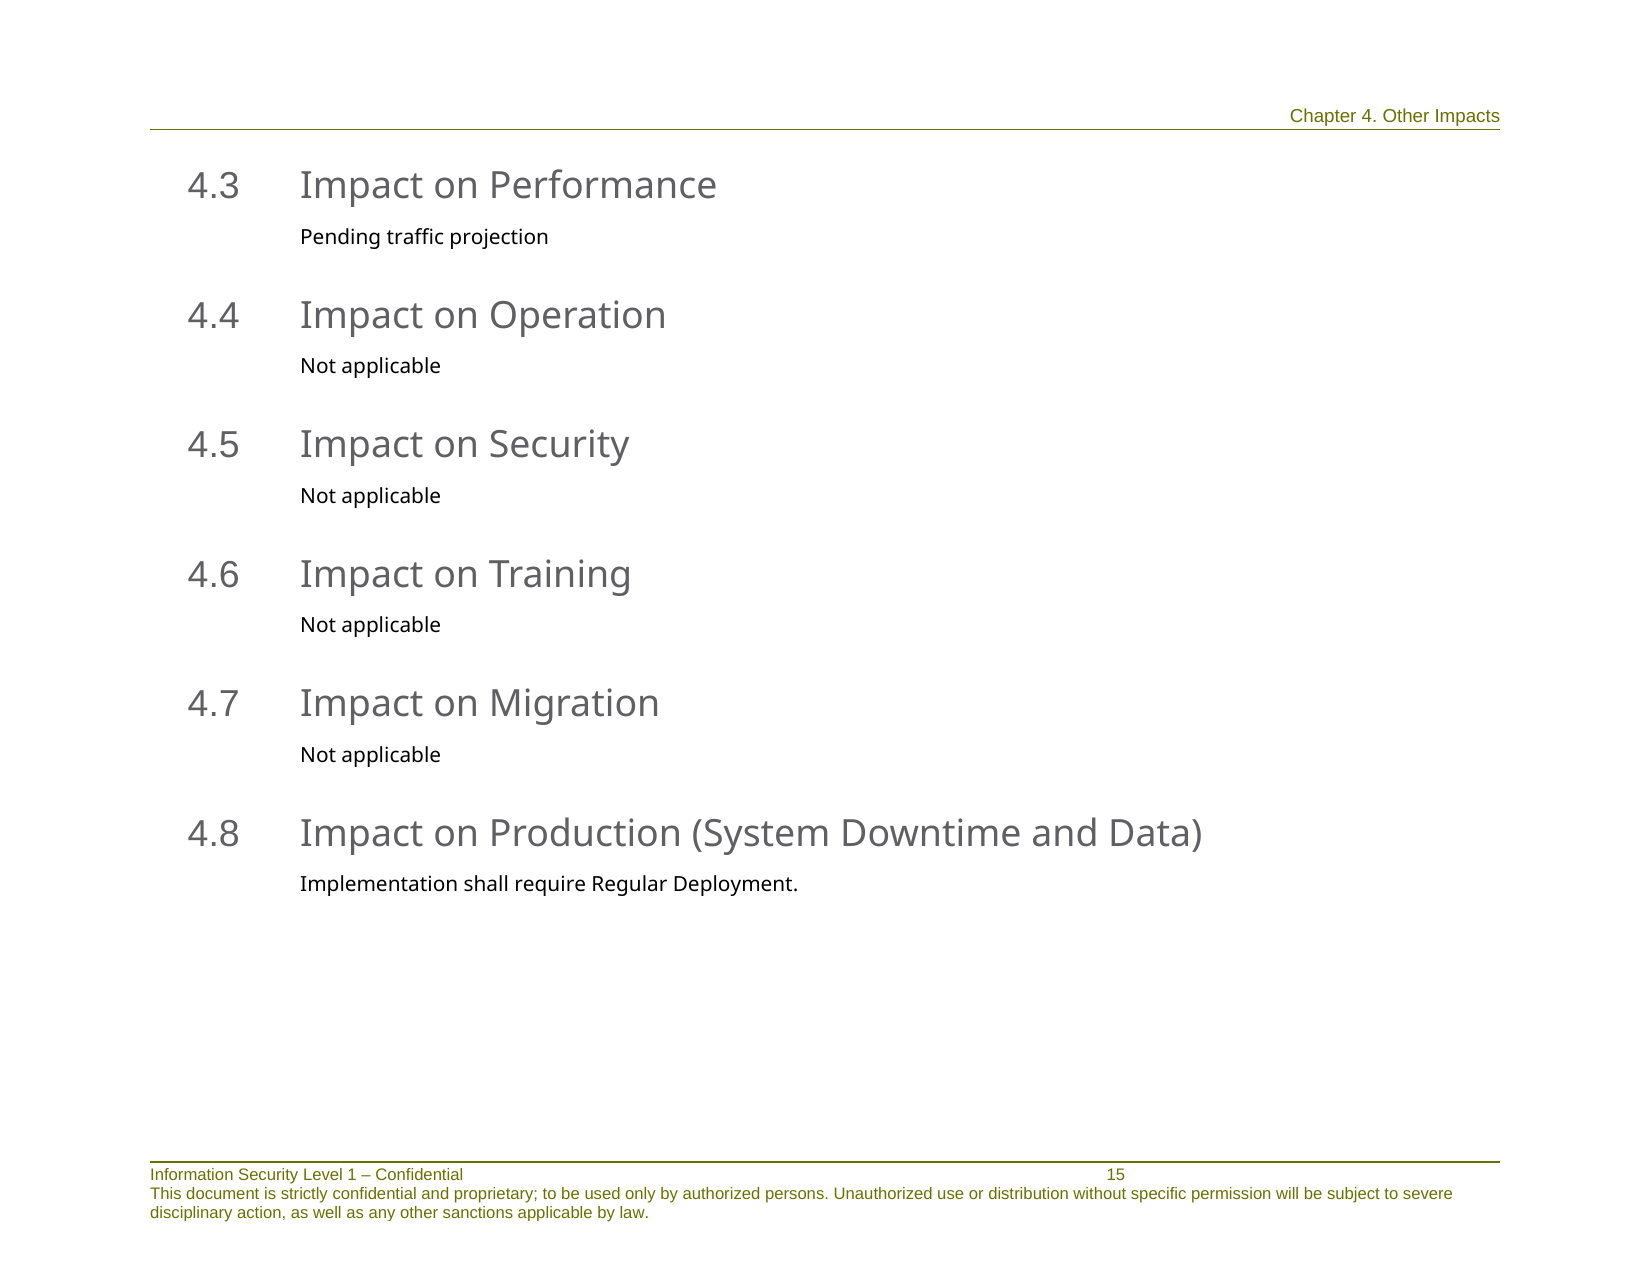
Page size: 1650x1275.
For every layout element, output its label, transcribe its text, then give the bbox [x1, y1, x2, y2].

subtitle Impact on Migration [187, 676, 1500, 727]
text Not applicable [300, 351, 1500, 380]
subtitle Impact on Production (System Downtime and Data) [187, 806, 1500, 857]
text Implementation shall require Regular Deployment. [300, 869, 1500, 898]
text Not applicable [300, 740, 1500, 768]
text Pending traffic projection [300, 222, 1500, 250]
subtitle Impact on Operation [187, 288, 1500, 339]
subtitle Impact on Security [187, 417, 1500, 468]
subtitle Impact on Training [187, 547, 1500, 598]
text Not applicable [300, 610, 1500, 639]
text Not applicable [300, 481, 1500, 509]
subtitle Impact on Performance [187, 158, 1500, 209]
